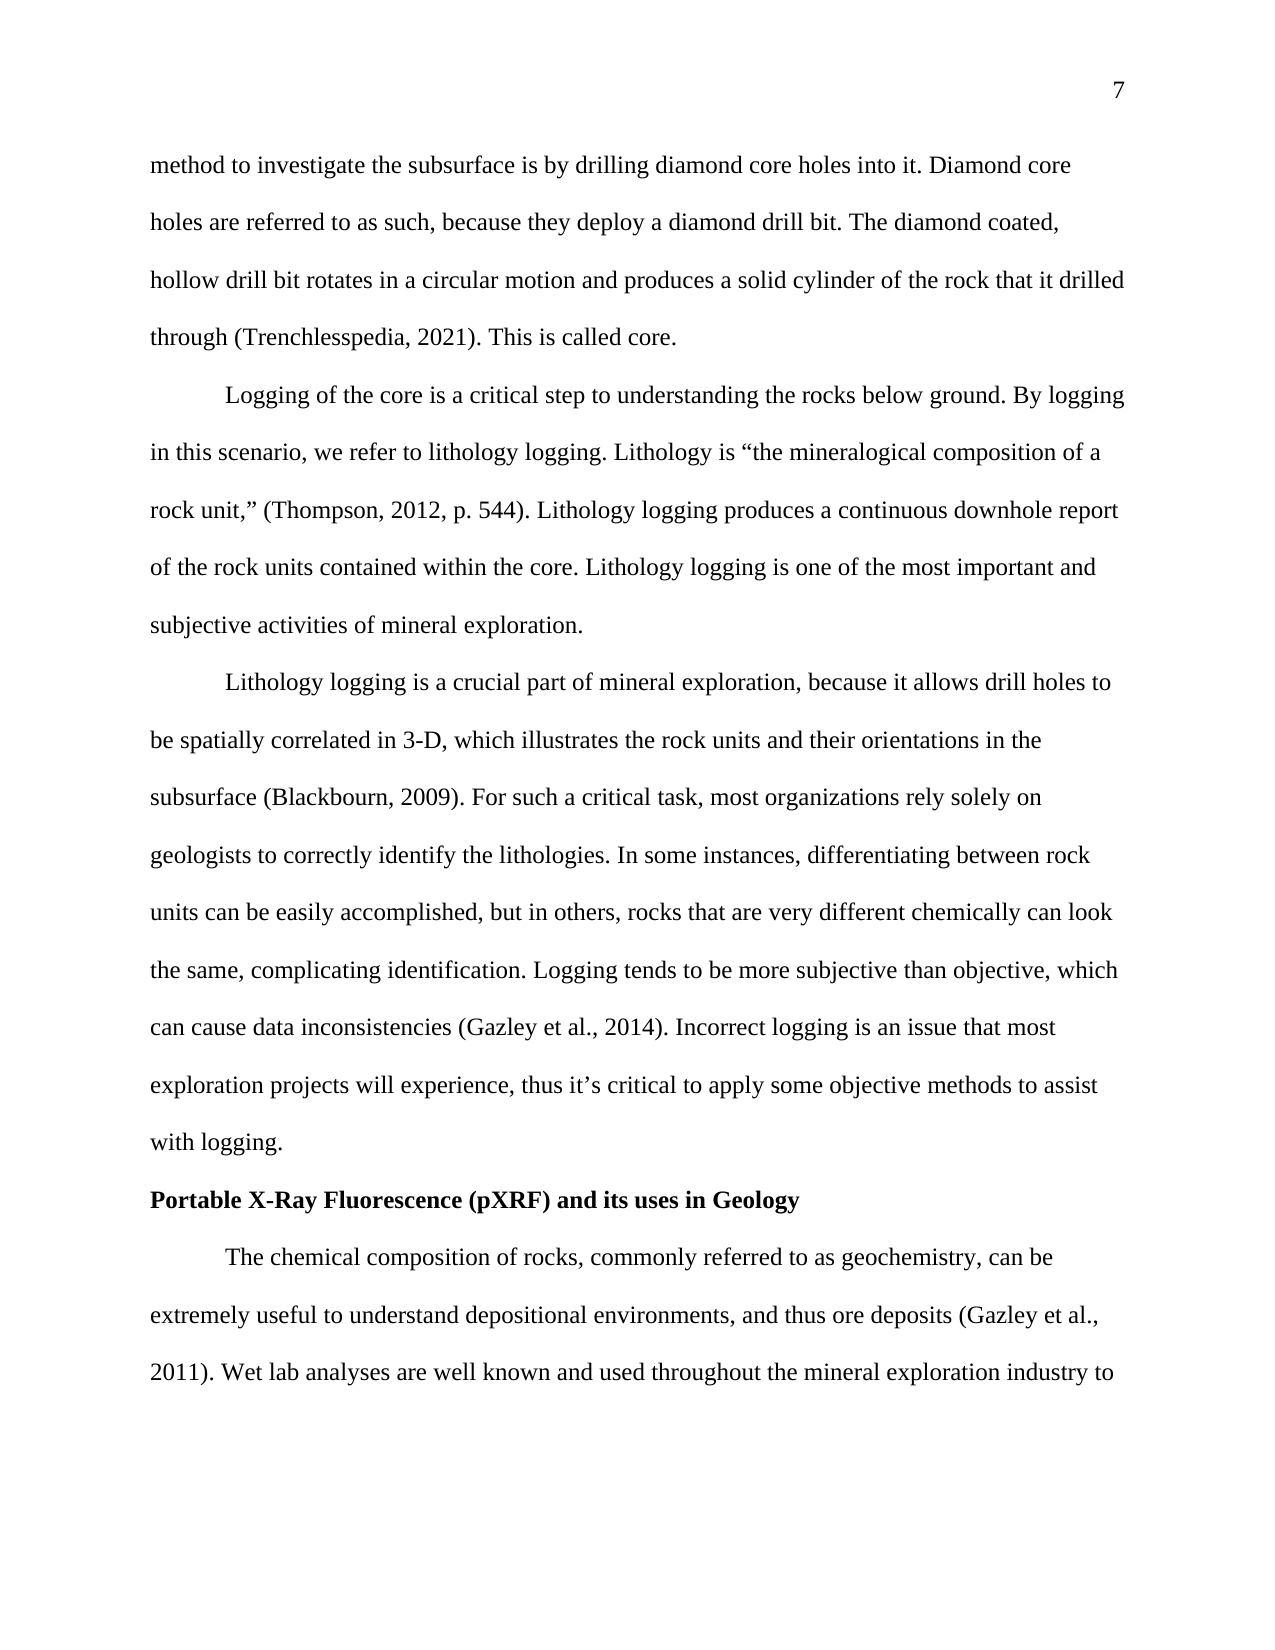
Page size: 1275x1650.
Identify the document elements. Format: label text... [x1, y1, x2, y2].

text Portable X-Ray Fluorescence (pXRF) and its uses in Geology [150, 1185, 1125, 1214]
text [150, 1242, 1125, 1386]
text Logging of the core is a critical step to understanding the rocks below ground. By logging in this scenario, we refer to lithology logging. Lithology is “the mineralogical composition of a rock unit,” (Thompson, 2012, p. 544). Lithology logging produces a continuous downhole report of the rock units contained within the core. Lithology logging is one of the most important and subjective activities of mineral exploration. [150, 380, 1125, 639]
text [150, 150, 1125, 351]
text Lithology logging is a crucial part of mineral exploration, because it allows drill holes to be spatially correlated in 3-D, which illustrates the rock units and their orientations in the subsurface (Blackbourn, 2009). For such a critical task, most organizations rely solely on geologists to correctly identify the lithologies. In some instances, differentiating between rock units can be easily accomplished, but in others, rocks that are very different chemically can look the same, complicating identification. Logging tends to be more subjective than objective, which can cause data inconsistencies (Gazley et al., 2014). Incorrect logging is an issue that most exploration projects will experience, thus it’s critical to apply some objective methods to assist with logging. [150, 667, 1125, 1156]
